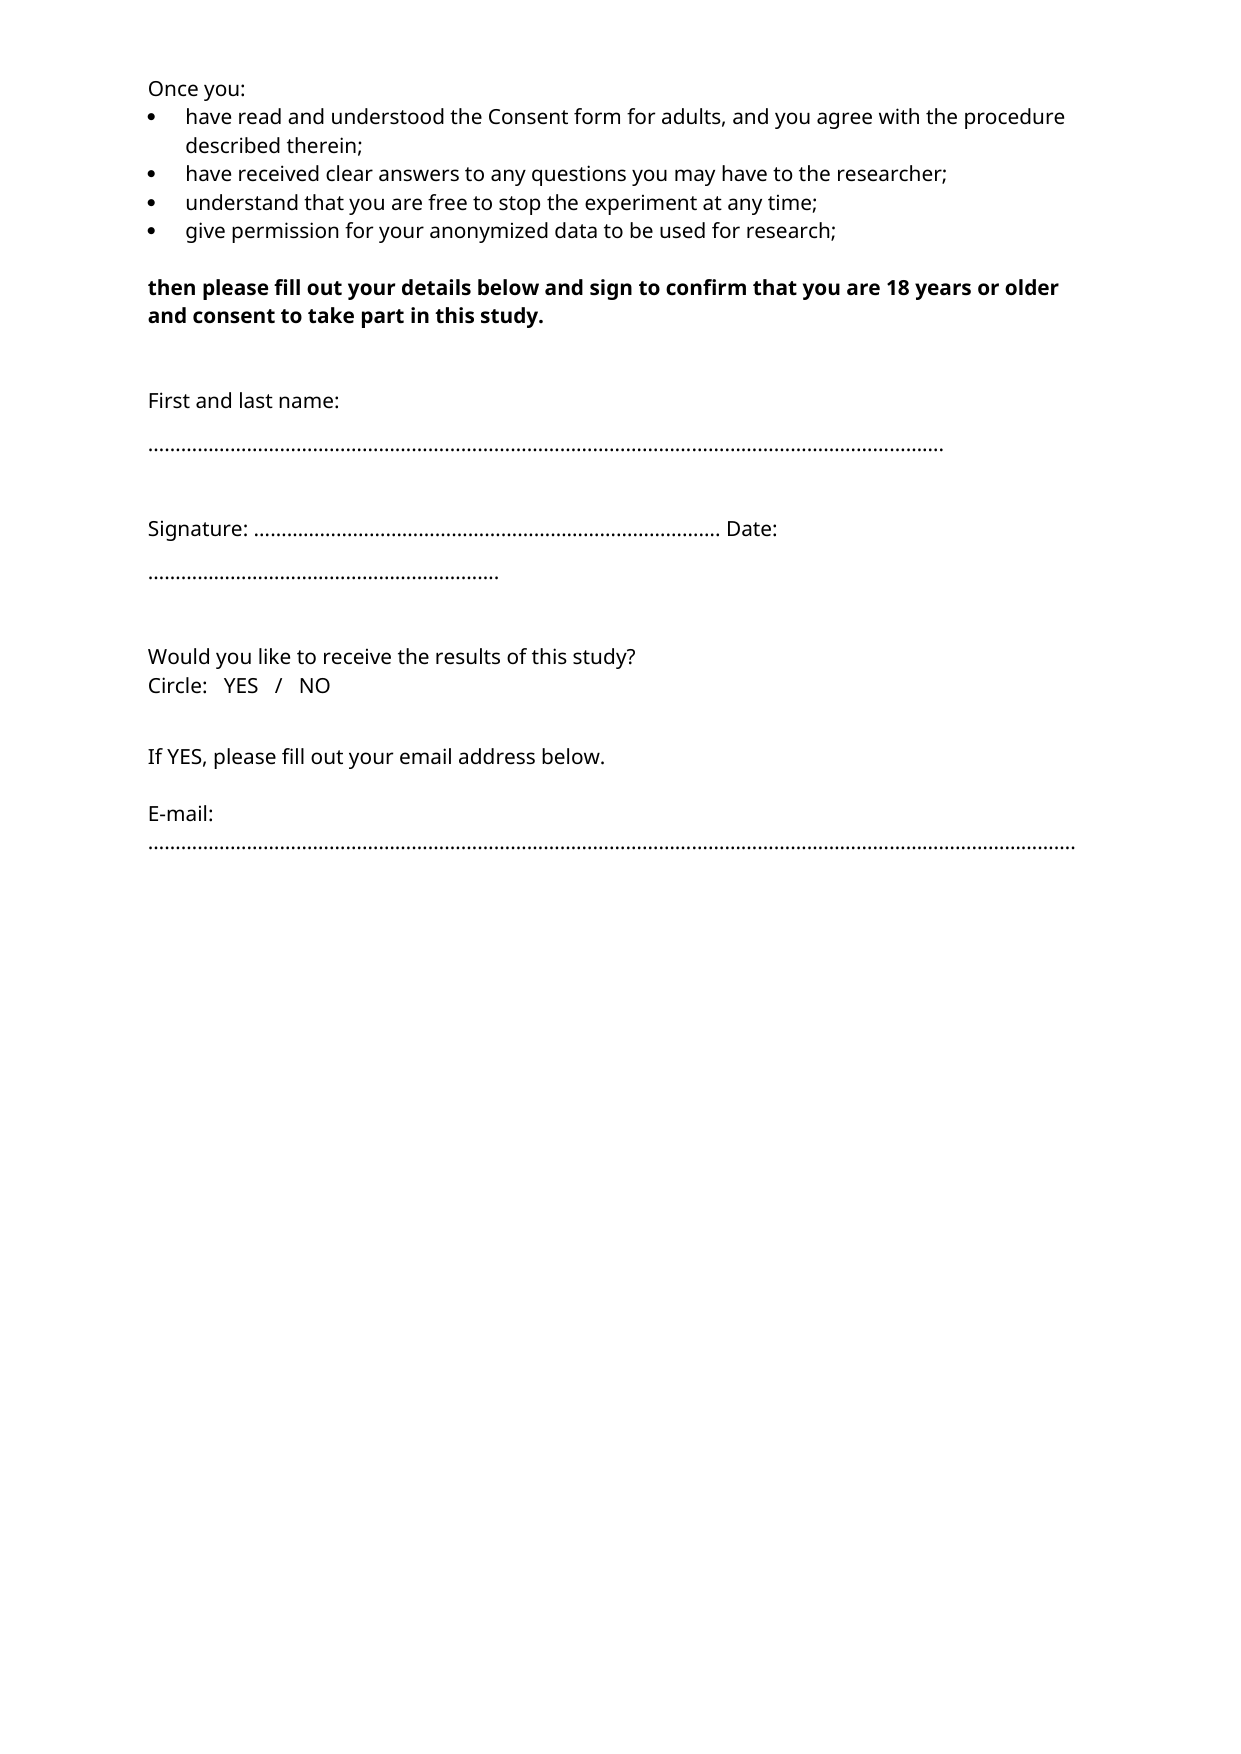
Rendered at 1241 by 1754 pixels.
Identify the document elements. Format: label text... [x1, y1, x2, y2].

list give permission for your anonymized data to be used for research; [148, 216, 1093, 244]
text Signature: …………………………………………………………………………. Date:………………………………………………………. [148, 514, 1093, 586]
list have received clear answers to any questions you may have to the researcher; [148, 159, 1093, 188]
text Circle: YES / NO [148, 671, 1128, 699]
list have read and understood the Consent form for adults, and you agree with the procedure described therein; [148, 102, 1093, 159]
text Would you like to receive the results of this study? [148, 642, 1128, 671]
text Once you: [148, 74, 1093, 102]
text E-mail:……………………………………………………………………………………………………………………………………………………. [148, 799, 1093, 856]
text If YES, please fill out your email address below. [148, 742, 1093, 770]
list understand that you are free to stop the experiment at any time; [148, 188, 1093, 216]
text First and last name:………………………………………………………………………………………………………………………………. [148, 387, 1093, 458]
text then please fill out your details below and sign to confirm that you are 18 years or older and consent to take part in this study. [148, 273, 1093, 330]
